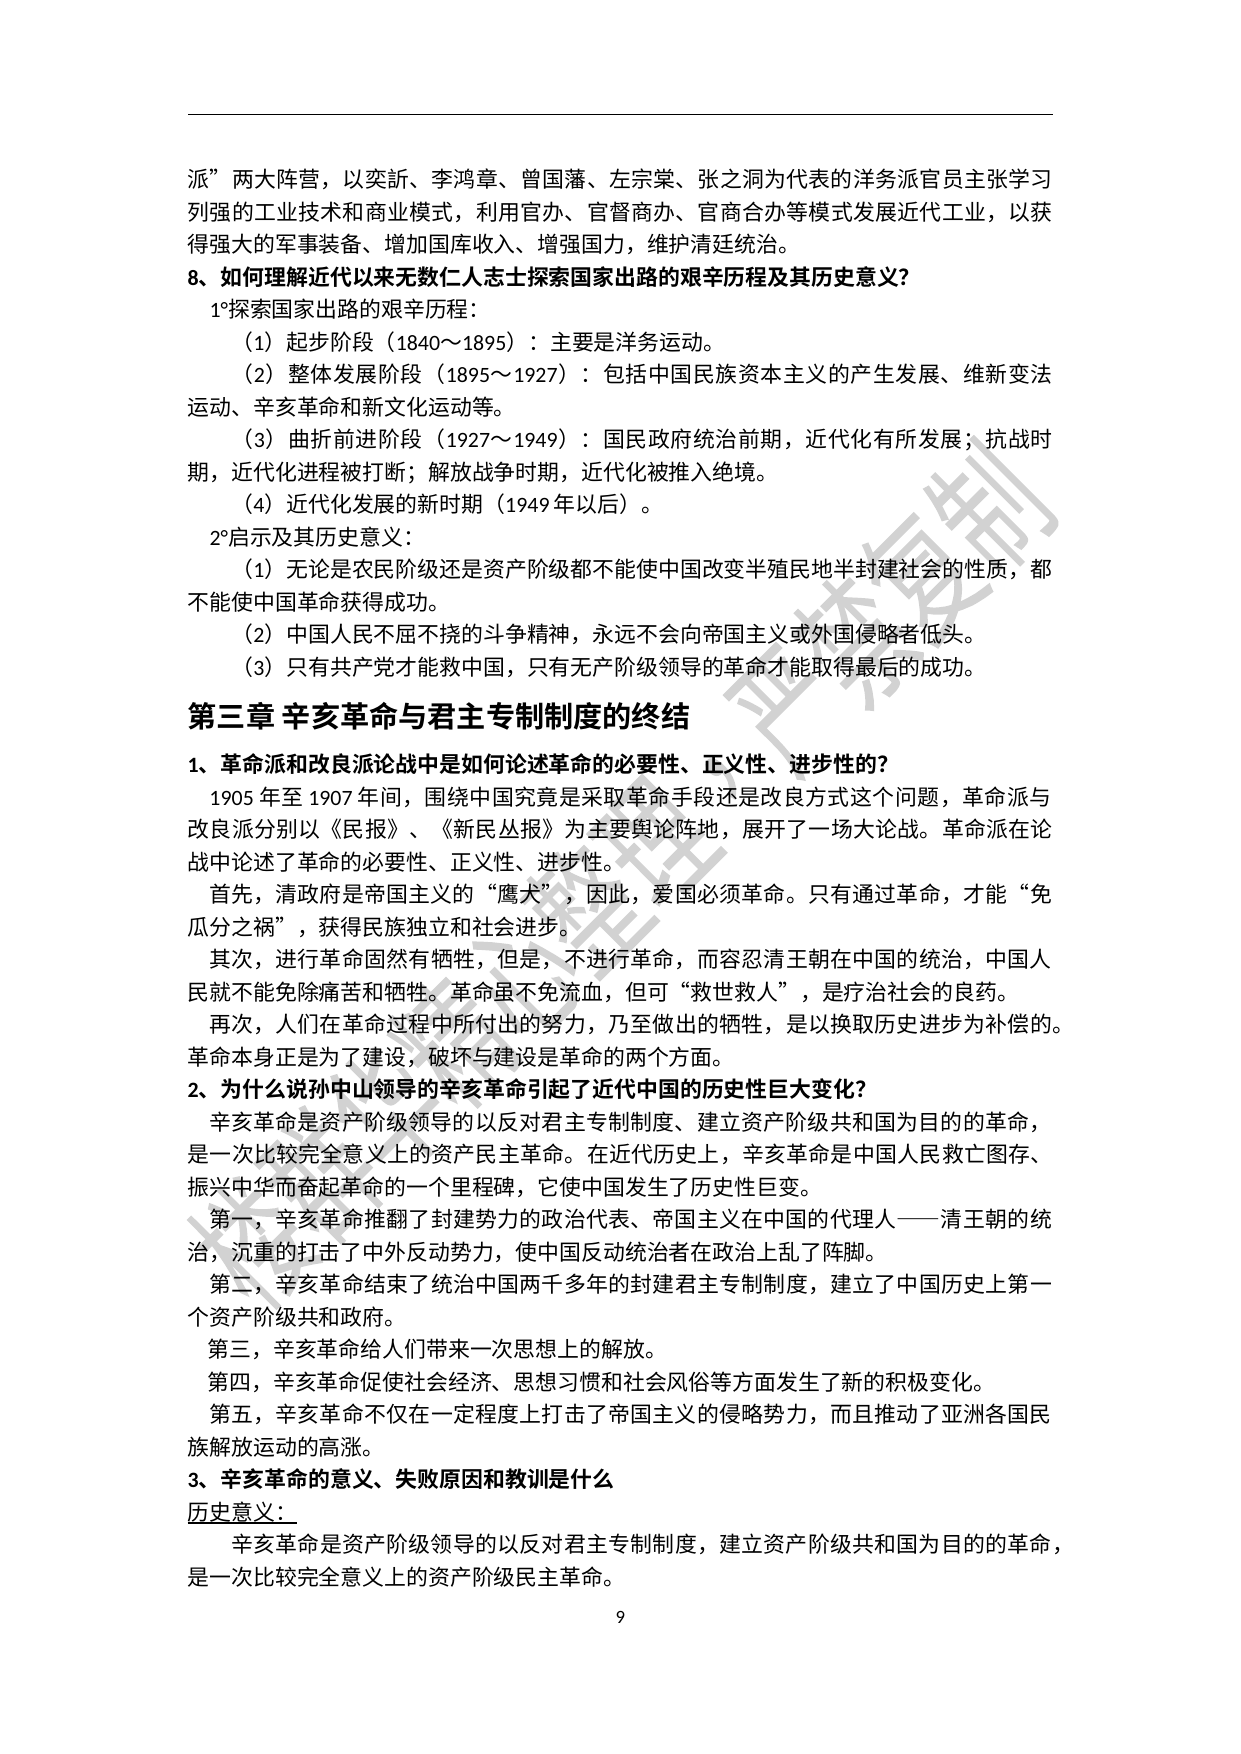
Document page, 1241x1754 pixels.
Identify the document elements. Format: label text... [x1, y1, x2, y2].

text 第四，辛亥革命促使社会经济、思想习惯和社会风俗等方面发生了新的积极变化。 [187, 1364, 1053, 1397]
text 第三，辛亥革命给人们带来一次思想上的解放。 [187, 1332, 1053, 1364]
text 首先，清政府是帝国主义的“鹰犬”，因此，爱国必须革命。只有通过革命，才能“免瓜分之祸”，获得民族独立和社会进步。 [187, 877, 1053, 942]
text 1、革命派和改良派论战中是如何论述革命的必要性、正义性、进步性的？ [187, 747, 1053, 779]
text 第二，辛亥革命结束了统治中国两千多年的封建君主专制制度，建立了中国历史上第一个资产阶级共和政府。 [187, 1267, 1053, 1332]
text （3）只有共产党才能救中国，只有无产阶级领导的革命才能取得最后的成功。 [187, 649, 1053, 682]
text （1）无论是农民阶级还是资产阶级都不能使中国改变半殖民地半封建社会的性质，都不能使中国革命获得成功。 [187, 552, 1053, 617]
text （1）起步阶段（1840～1895）：主要是洋务运动。 [187, 324, 1053, 357]
text 8、如何理解近代以来无数仁人志士探索国家出路的艰辛历程及其历史意义？ [187, 259, 1053, 292]
text 再次，人们在革命过程中所付出的努力，乃至做出的牺牲，是以换取历史进步为补偿的。革命本身正是为了建设，破坏与建设是革命的两个方面。 [187, 1007, 1053, 1072]
text 其次，进行革命固然有牺牲，但是，不进行革命，而容忍清王朝在中国的统治，中国人民就不能免除痛苦和牺牲。革命虽不免流血，但可“救世救人”，是疗治社会的良药。 [187, 942, 1053, 1007]
text 2、为什么说孙中山领导的辛亥革命引起了近代中国的历史性巨大变化？ [187, 1072, 1053, 1104]
text （2）中国人民不屈不挠的斗争精神，永远不会向帝国主义或外国侵略者低头。 [187, 617, 1053, 649]
text 1°探索国家出路的艰辛历程： [187, 292, 1053, 324]
text （2）整体发展阶段（1895～1927）：包括中国民族资本主义的产生发展、维新变法运动、辛亥革命和新文化运动等。 [187, 357, 1053, 422]
text 1905年至1907年间，围绕中国究竟是采取革命手段还是改良方式这个问题，革命派与改良派分别以《民报》、《新民丛报》为主要舆论阵地，展开了一场大论战。革命派在论战中论述了革命的必要性、正义性、进步性。 [187, 779, 1053, 877]
text （3）曲折前进阶段（1927～1949）：国民政府统治前期，近代化有所发展；抗战时期，近代化进程被打断；解放战争时期，近代化被推入绝境。 [187, 422, 1053, 487]
text 第五，辛亥革命不仅在一定程度上打击了帝国主义的侵略势力，而且推动了亚洲各国民族解放运动的高涨。 [187, 1397, 1053, 1462]
text 第一，辛亥革命推翻了封建势力的政治代表、帝国主义在中国的代理人——清王朝的统治，沉重的打击了中外反动势力，使中国反动统治者在政治上乱了阵脚。 [187, 1202, 1053, 1267]
text （4）近代化发展的新时期（1949年以后）。 [187, 487, 1053, 519]
text 2°启示及其历史意义： [187, 519, 1053, 552]
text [187, 162, 1053, 259]
text 第三章 辛亥革命与君主专制制度的终结 [187, 682, 1053, 747]
text 历史意义： [187, 1494, 1053, 1527]
text 3、辛亥革命的意义、失败原因和教训是什么 [187, 1462, 1053, 1494]
text 辛亥革命是资产阶级领导的以反对君主专制制度、建立资产阶级共和国为目的的革命，是一次比较完全意义上的资产民主革命。在近代历史上，辛亥革命是中国人民救亡图存、振兴中华而奋起革命的一个里程碑，它使中国发生了历史性巨变。 [187, 1104, 1053, 1202]
text 辛亥革命是资产阶级领导的以反对君主专制制度，建立资产阶级共和国为目的的革命，是一次比较完全意义上的资产阶级民主革命。 [187, 1527, 1053, 1592]
